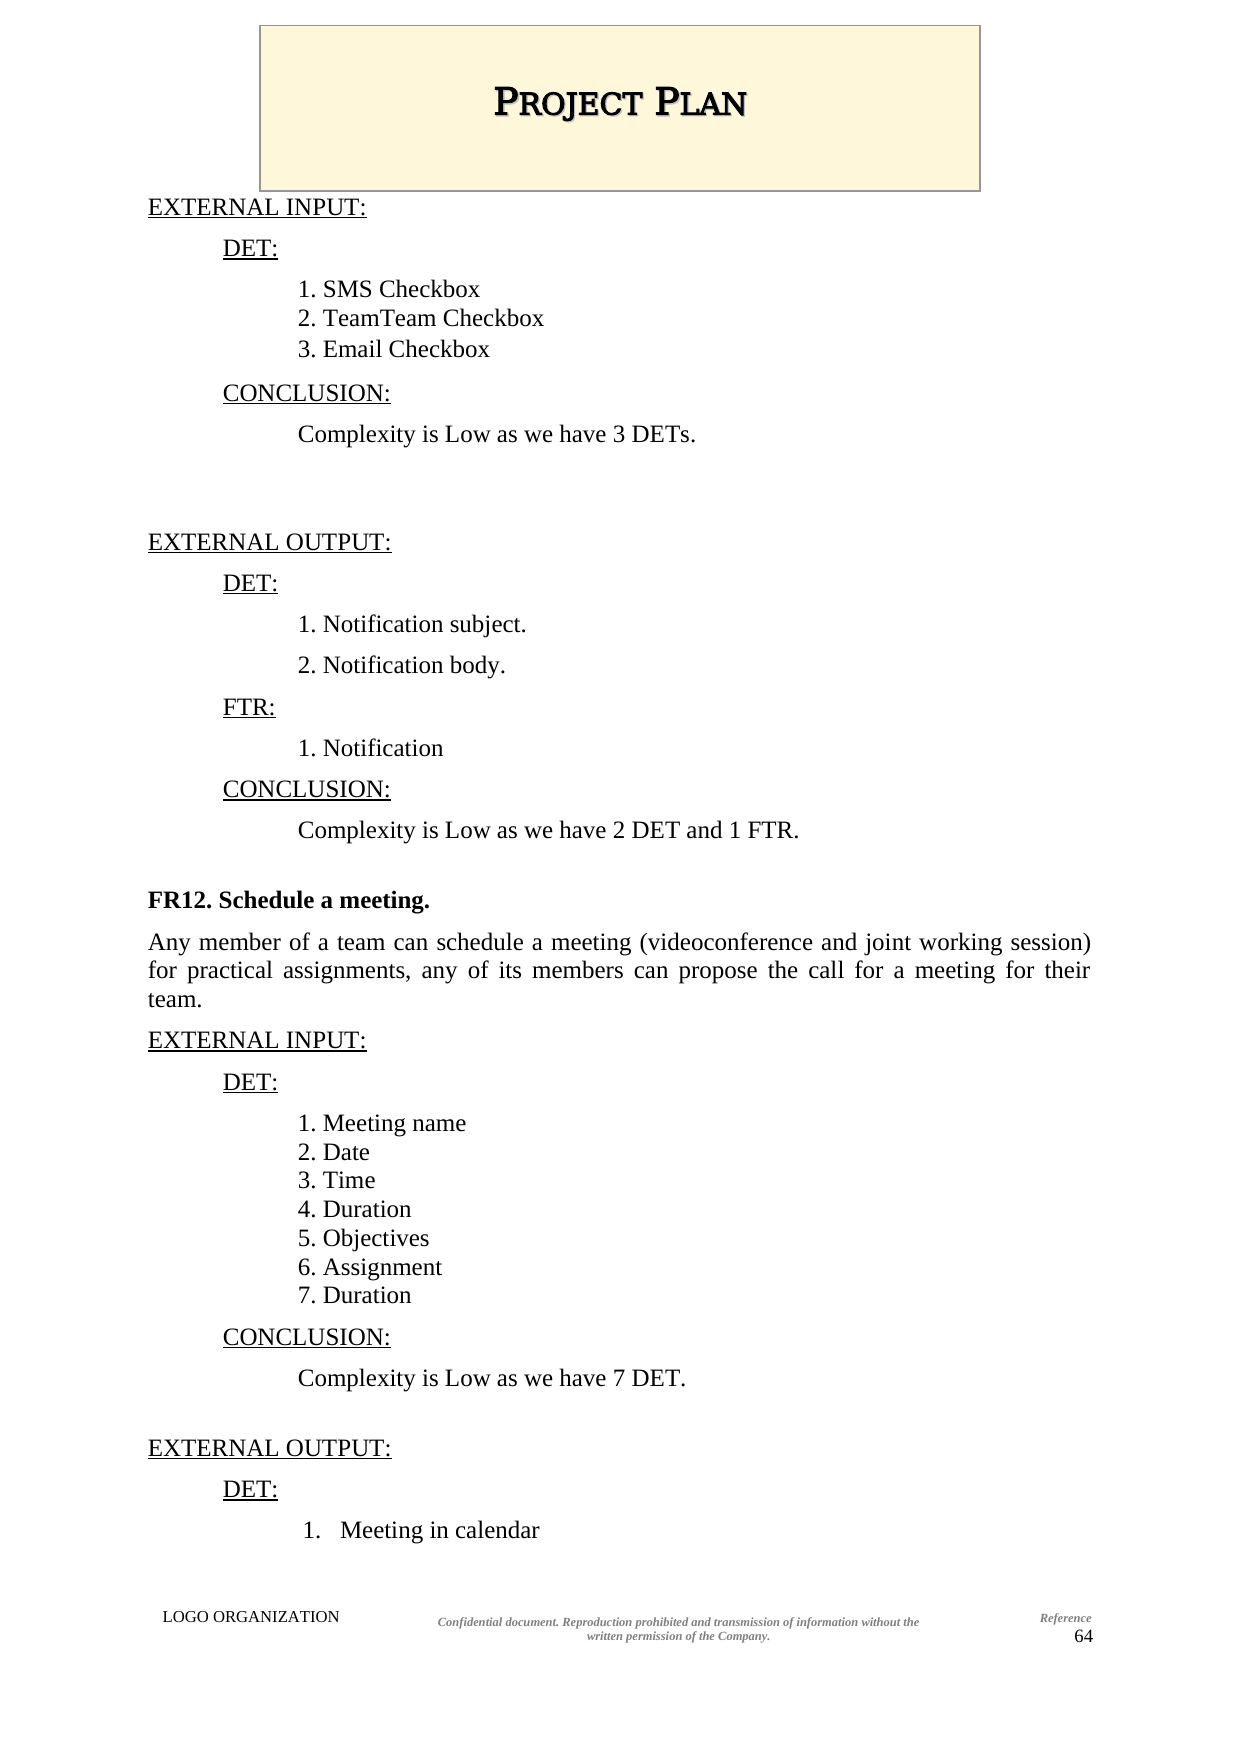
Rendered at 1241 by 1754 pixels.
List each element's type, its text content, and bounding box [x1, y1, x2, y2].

list 7. Duration [223, 1280, 1092, 1309]
text FTR: [148, 692, 1092, 720]
text EXTERNAL INPUT: [148, 1025, 1092, 1054]
text Complexity is Low as we have 7 DET. [148, 1363, 1092, 1392]
text EXTERNAL INPUT: [148, 192, 1092, 221]
text DET: [148, 1067, 1092, 1095]
text Complexity is Low as we have 2 DET and 1 FTR. [223, 815, 1092, 844]
text 2. Notification body. [223, 650, 1092, 679]
text 1. Notification subject. [223, 609, 1092, 638]
list 3. Email Checkbox [223, 334, 1092, 363]
list 6. Assignment [223, 1252, 1092, 1280]
text FR12. Schedule a meeting. [148, 885, 1092, 914]
text 1. Notification [148, 733, 1092, 762]
list 5. Objectives [223, 1223, 1092, 1252]
text CONCLUSION: [148, 1322, 1092, 1350]
text EXTERNAL OUTPUT: [148, 1433, 1092, 1462]
text DET: [148, 1474, 1092, 1503]
list Meeting in calendar [302, 1515, 1092, 1544]
list 1. SMS Checkbox [223, 274, 1092, 303]
list 2. TeamTeam Checkbox [223, 303, 1092, 332]
text DET: [148, 568, 1092, 597]
list 3. Time [223, 1165, 1092, 1194]
text Complexity is Low as we have 3 DETs. [148, 419, 1092, 448]
text Any member of a team can schedule a meeting (videoconference and joint working session) for practical assignments, any of its members can propose the call for a meeting for their team. [148, 927, 1092, 1013]
text CONCLUSION: [148, 378, 1092, 407]
text DET: [148, 233, 1092, 262]
list 2. Date [223, 1137, 1092, 1165]
text CONCLUSION: [148, 774, 1092, 803]
list 1. Meeting name [223, 1108, 1092, 1137]
list 4. Duration [223, 1194, 1092, 1223]
text EXTERNAL OUTPUT: [148, 527, 1092, 555]
